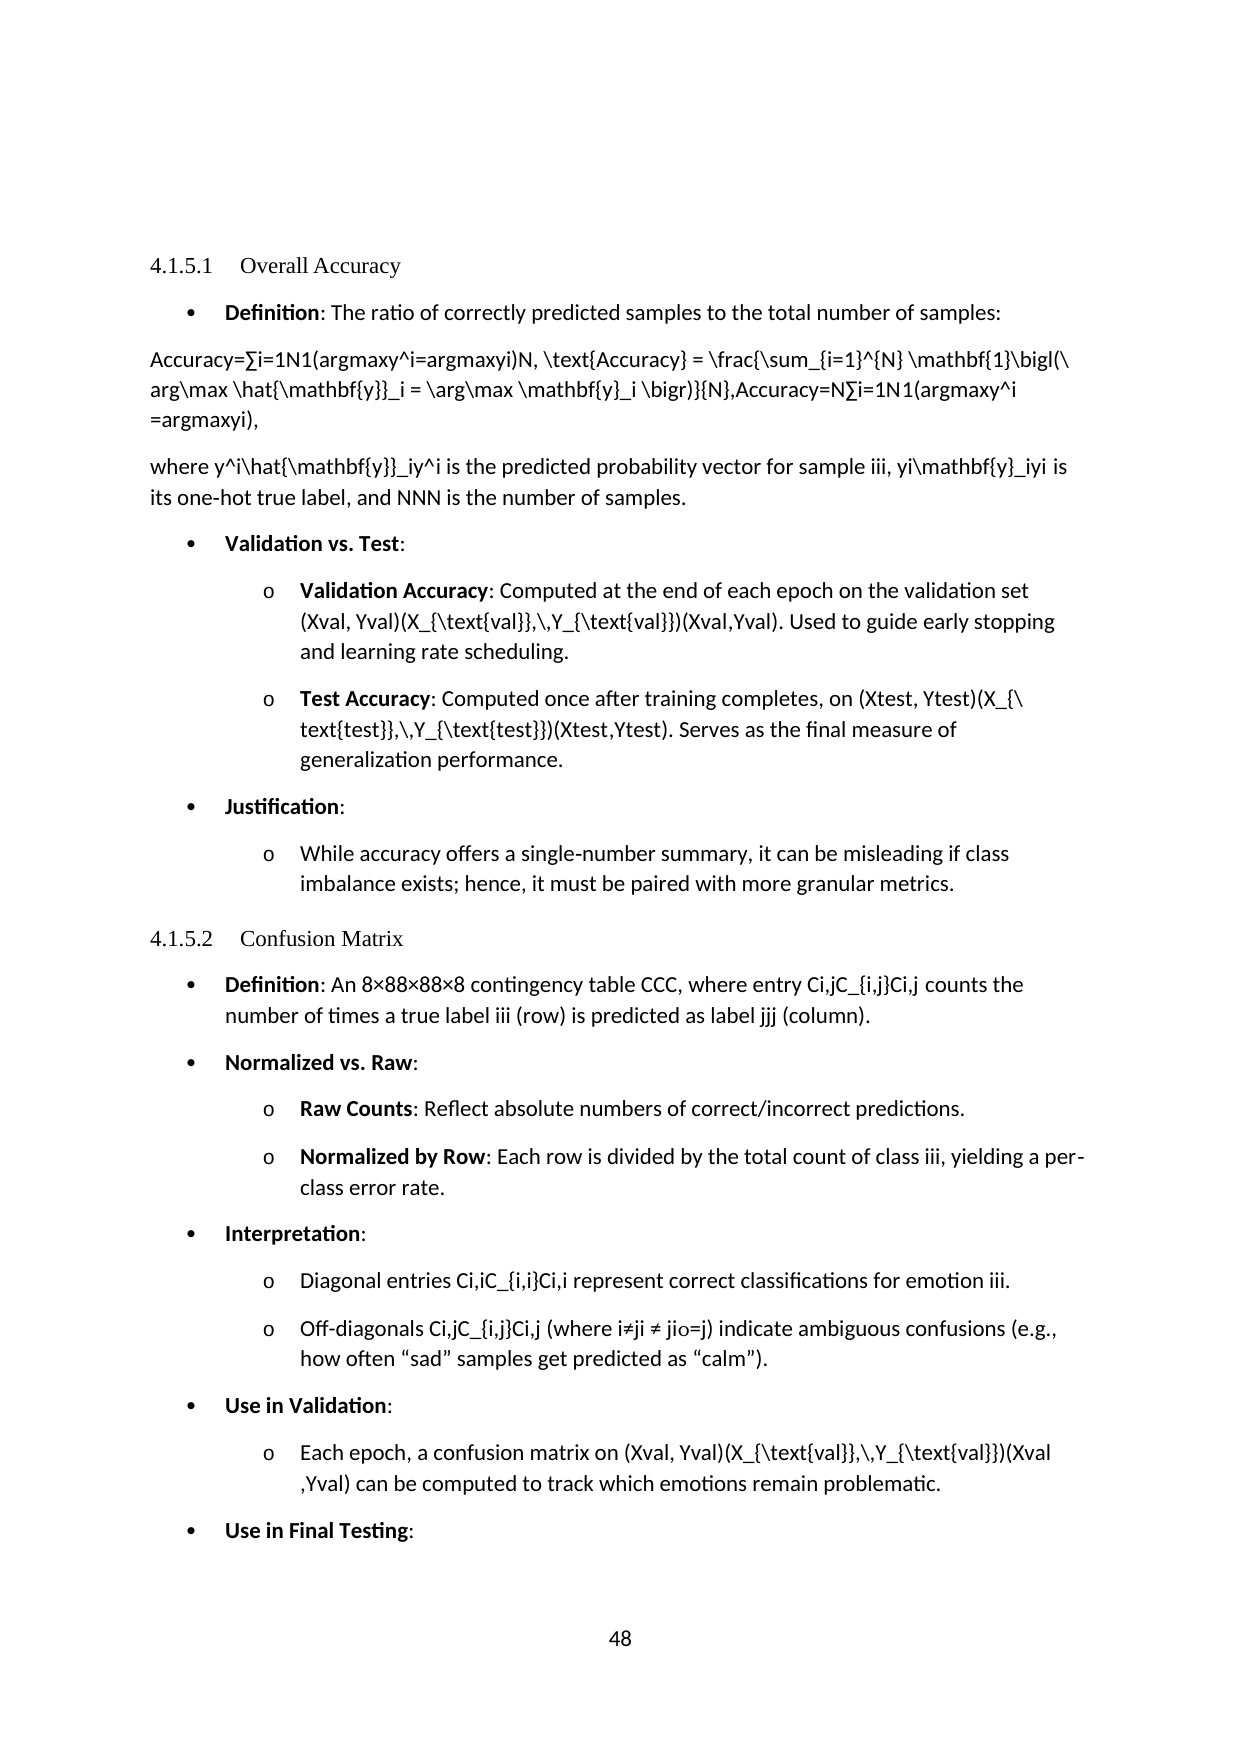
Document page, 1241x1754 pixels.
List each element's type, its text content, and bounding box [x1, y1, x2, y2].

text where y^i\hat{\mathbf{y}}_iy^​i​ is the predicted probability vector for sample iii, yi\mathbf{y}_iyi​ is its one‐hot true label, and NNN is the number of samples. [150, 452, 1090, 511]
list Validation vs. Test: [187, 529, 1090, 557]
list Use in Validation: [187, 1391, 1090, 1419]
list Definition: The ratio of correctly predicted samples to the total number of samples: [187, 298, 1090, 326]
list Off-diagonals Ci,jC_{i,j}Ci,j​ (where i≠ji ≠ ji=j) indicate ambiguous confusions (e.g., how often “sad” samples get predicted as “calm”). [262, 1314, 1090, 1372]
list Each epoch, a confusion matrix on (Xval, Yval)(X_{\text{val}},\,Y_{\text{val}})(Xval​,Yval​) can be computed to track which emotions remain problematic. [262, 1438, 1090, 1497]
list Normalized vs. Raw: [187, 1048, 1090, 1076]
subtitle Confusion Matrix [150, 925, 1090, 951]
list Diagonal entries Ci,iC_{i,i}Ci,i​ represent correct classifications for emotion iii. [262, 1266, 1090, 1295]
list Use in Final Testing: [187, 1516, 1090, 1544]
text Accuracy=∑i=1N1(arg⁡max⁡y^i=arg⁡max⁡yi)N, \text{Accuracy} = \frac{\sum_{i=1}^{N} \mathbf{1}\bigl(\arg\max \hat{\mathbf{y}}_i = \arg\max \mathbf{y}_i \bigr)}{N},Accuracy=N∑i=1N​1(argmaxy^​i​=argmaxyi​)​, [150, 345, 1090, 433]
list Interpretation: [187, 1219, 1090, 1247]
list Raw Counts: Reflect absolute numbers of correct/incorrect predictions. [262, 1094, 1090, 1123]
list Test Accuracy: Computed once after training completes, on (Xtest, Ytest)(X_{\text{test}},\,Y_{\text{test}})(Xtest​,Ytest​). Serves as the final measure of generalization performance. [262, 684, 1090, 773]
list While accuracy offers a single‐number summary, it can be misleading if class imbalance exists; hence, it must be paired with more granular metrics. [262, 839, 1090, 898]
list Validation Accuracy: Computed at the end of each epoch on the validation set (Xval, Yval)(X_{\text{val}},\,Y_{\text{val}})(Xval​,Yval​). Used to guide early stopping and learning rate scheduling. [262, 576, 1090, 665]
list Normalized by Row: Each row is divided by the total count of class iii, yielding a per‐class error rate. [262, 1142, 1090, 1201]
list Justification: [187, 792, 1090, 820]
subtitle Overall Accuracy [150, 252, 1090, 278]
list Definition: An 8×88×88×8 contingency table CCC, where entry Ci,jC_{i,j}Ci,j​ counts the number of times a true label iii (row) is predicted as label jjj (column). [187, 971, 1090, 1029]
